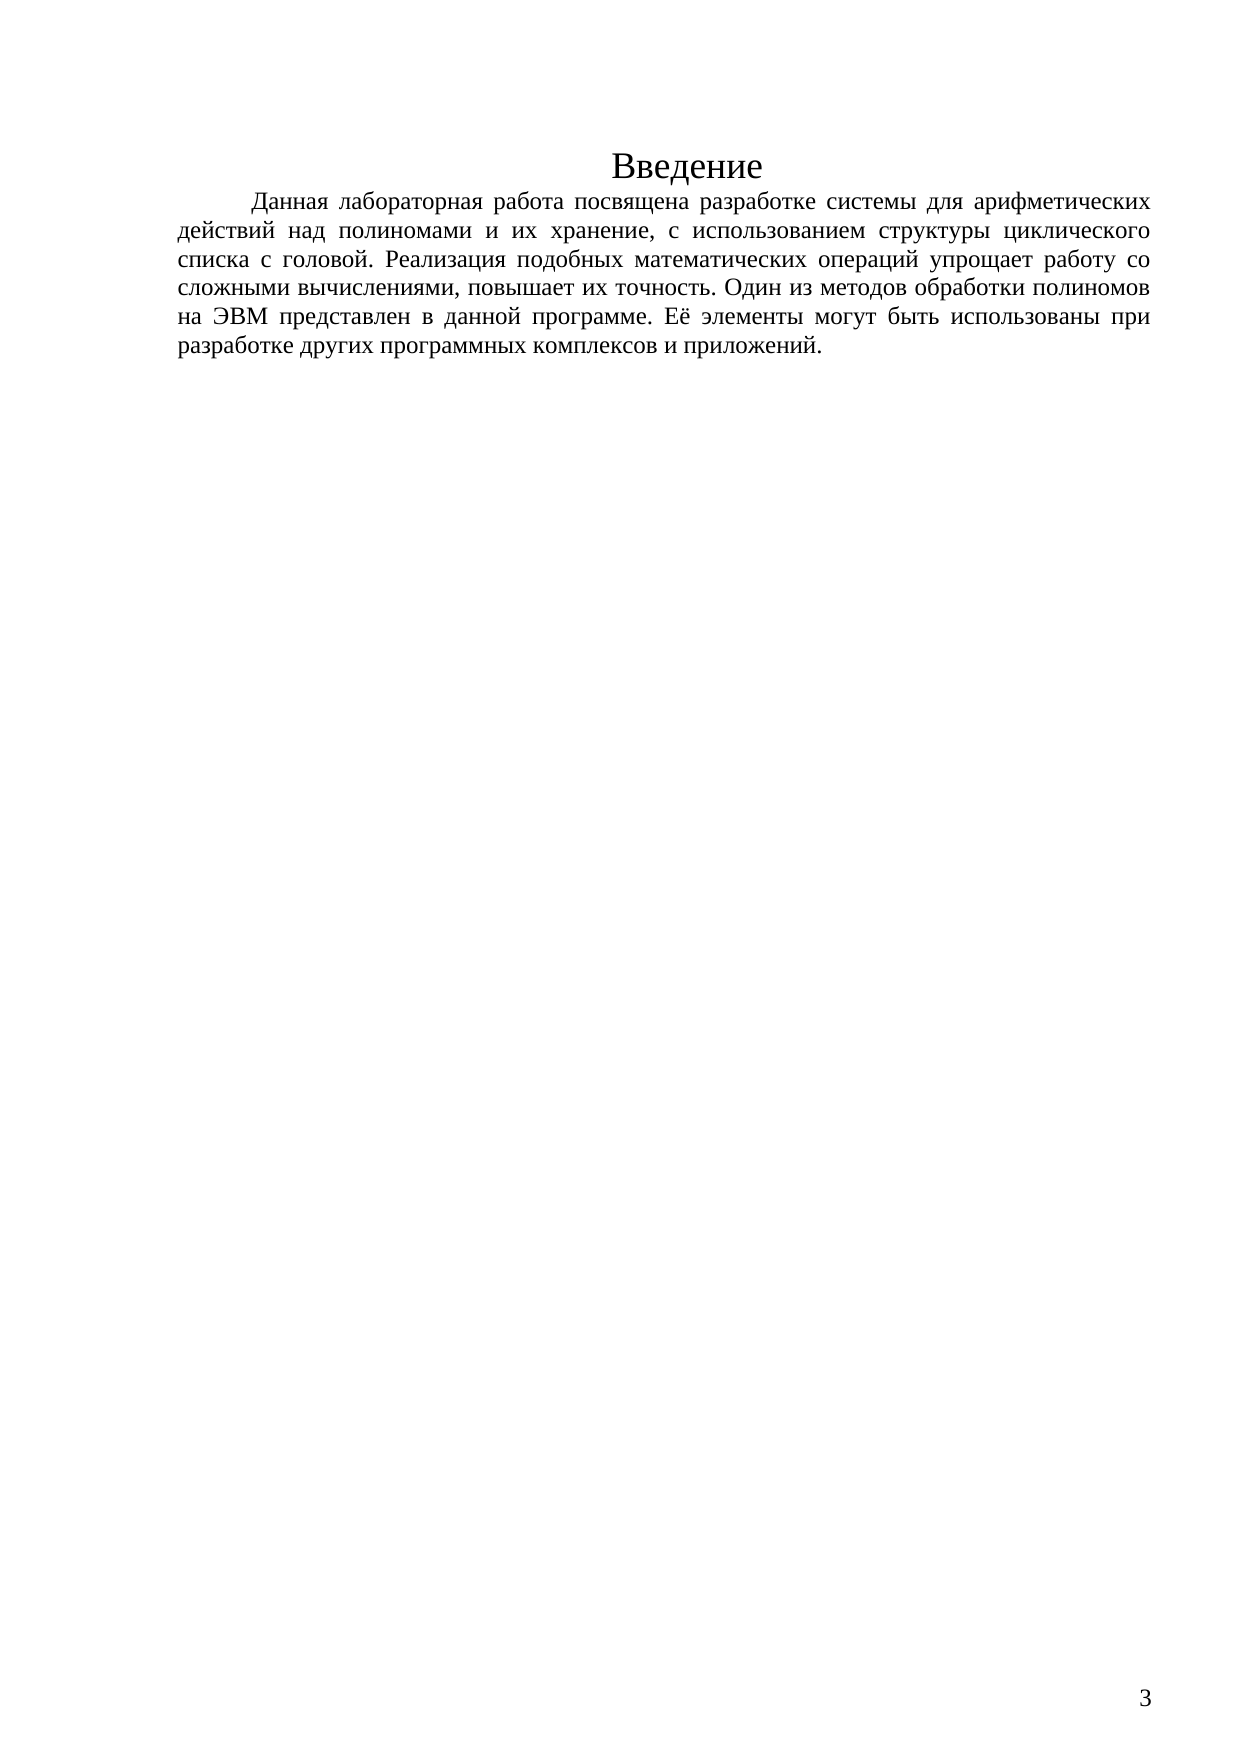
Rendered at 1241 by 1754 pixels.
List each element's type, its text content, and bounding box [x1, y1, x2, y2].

subtitle Введение [222, 143, 1152, 186]
text Данная лабораторная работа посвящена разработке системы для арифметических действий над полиномами и их хранение, с использованием структуры циклического списка с головой. Реализация подобных математических операций упрощает работу со сложными вычислениями, повышает их точность. Один из методов обработки полиномов на ЭВМ представлен в данной программе. Её элементы могут быть использованы при разработке других программных комплексов и приложений. [177, 186, 1152, 359]
